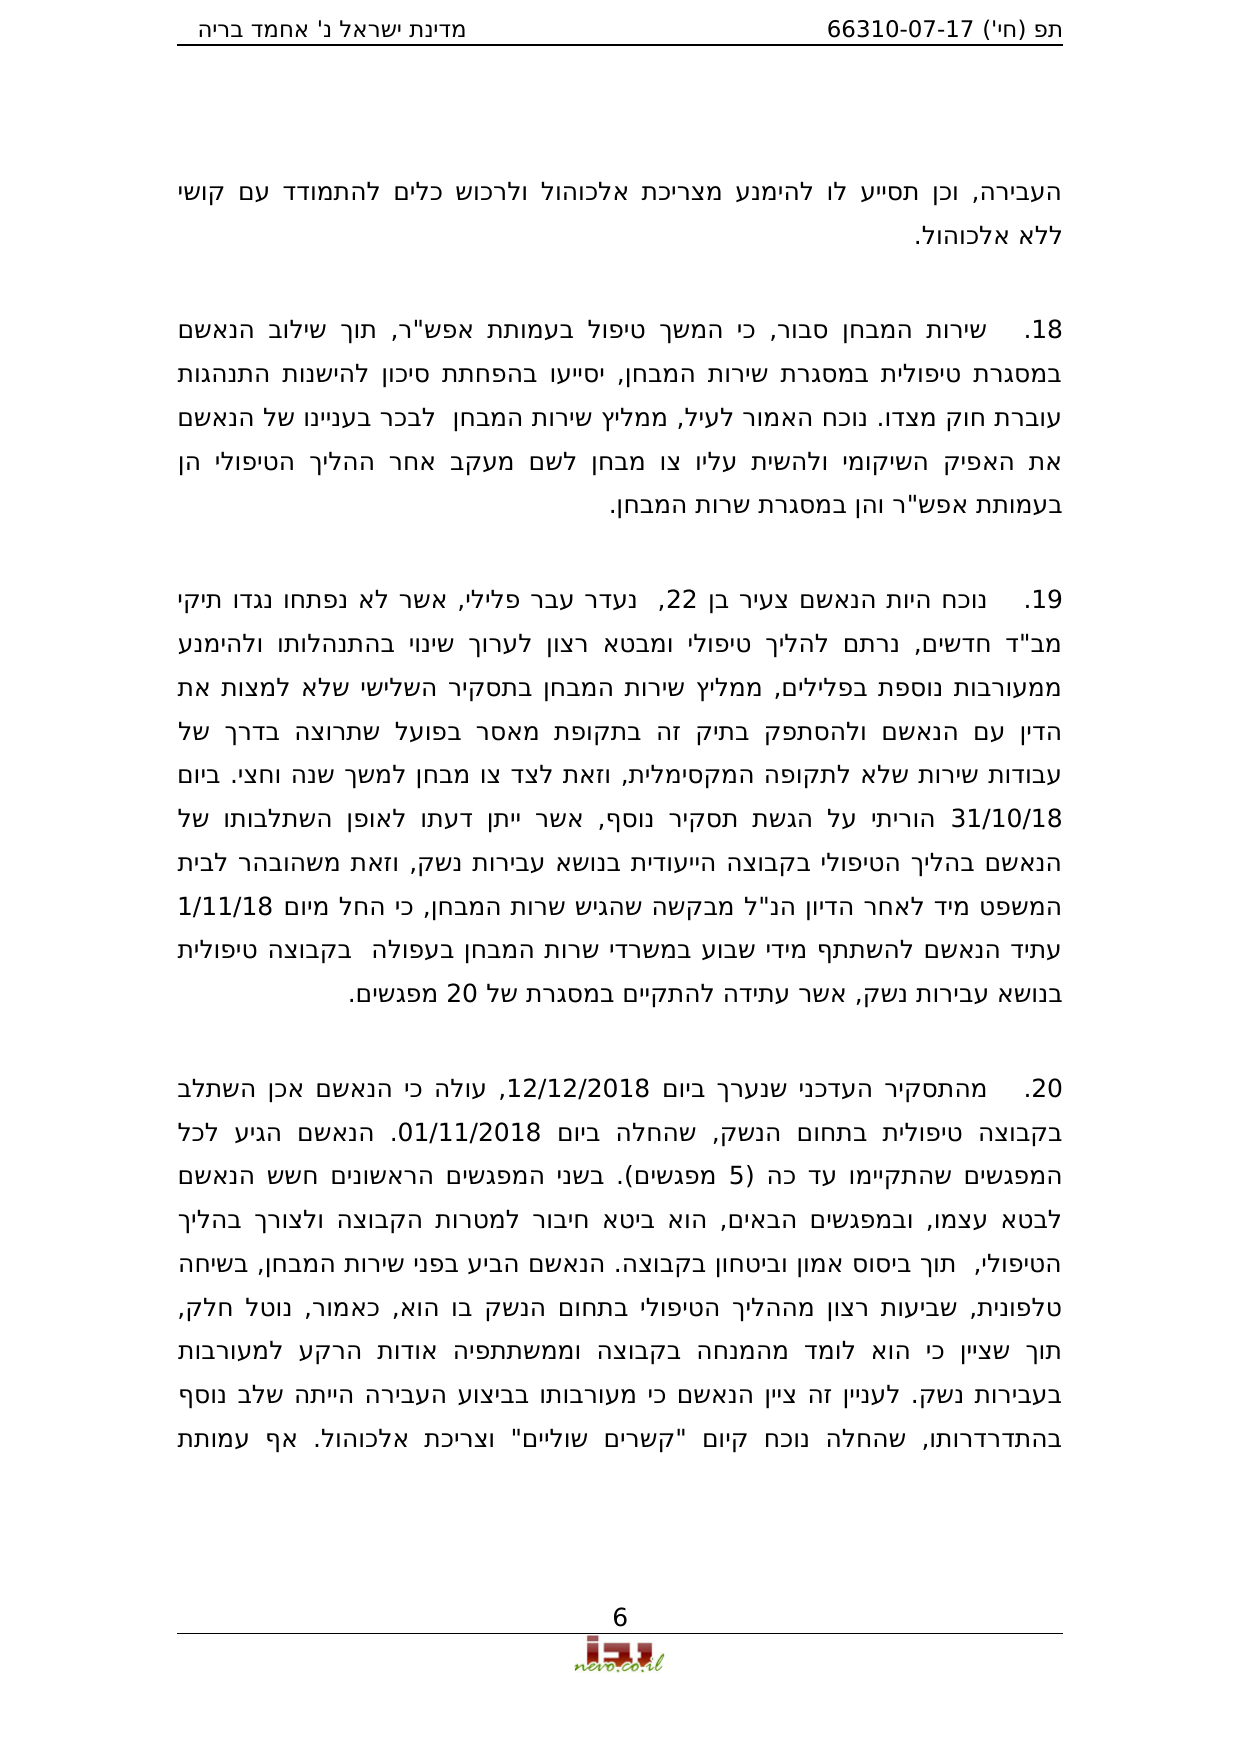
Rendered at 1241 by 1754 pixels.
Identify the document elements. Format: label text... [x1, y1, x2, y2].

text 19. נוכח היות הנאשם צעיר בן 22, נעדר עבר פלילי, אשר לא נפתחו נגדו תיקי מב"ד חדשים, נרתם להליך טיפולי ומבטא רצון לערוך שינוי בהתנהלותו ולהימנע ממעורבות נוספת בפלילים, ממליץ שירות המבחן בתסקיר השלישי שלא למצות את הדין עם הנאשם ולהסתפק בתיק זה בתקופת מאסר בפועל שתרוצה בדרך של עבודות שירות שלא לתקופה המקסימלית, וזאת לצד צו מבחן למשך שנה וחצי. ביום 31/10/18 הוריתי על הגשת תסקיר נוסף, אשר ייתן דעתו לאופן השתלבותו של הנאשם בהליך הטיפולי בקבוצה הייעודית בנושא עבירות נשק, וזאת משהובהר לבית המשפט מיד לאחר הדיון הנ"ל מבקשה שהגיש שרות המבחן, כי החל מיום 1/11/18 עתיד הנאשם להשתתף מידי שבוע במשרדי שרות המבחן בעפולה בקבוצה טיפולית בנושא עבירות נשק, אשר עתידה להתקיים במסגרת של 20 מפגשים. [177, 586, 1063, 1008]
picture [574, 1635, 666, 1673]
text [177, 177, 1063, 250]
text 18. שירות המבחן סבור, כי המשך טיפול בעמותת אפש"ר, תוך שילוב הנאשם במסגרת טיפולית במסגרת שירות המבחן, יסייעו בהפחתת סיכון להישנות התנהגות עוברת חוק מצדו. נוכח האמור לעיל, ממליץ שירות המבחן לבכר בעניינו של הנאשם את האפיק השיקומי ולהשית עליו צו מבחן לשם מעקב אחר ההליך הטיפולי הן בעמותת אפש"ר והן במסגרת שרות המבחן. [177, 316, 1063, 520]
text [177, 1074, 1063, 1453]
